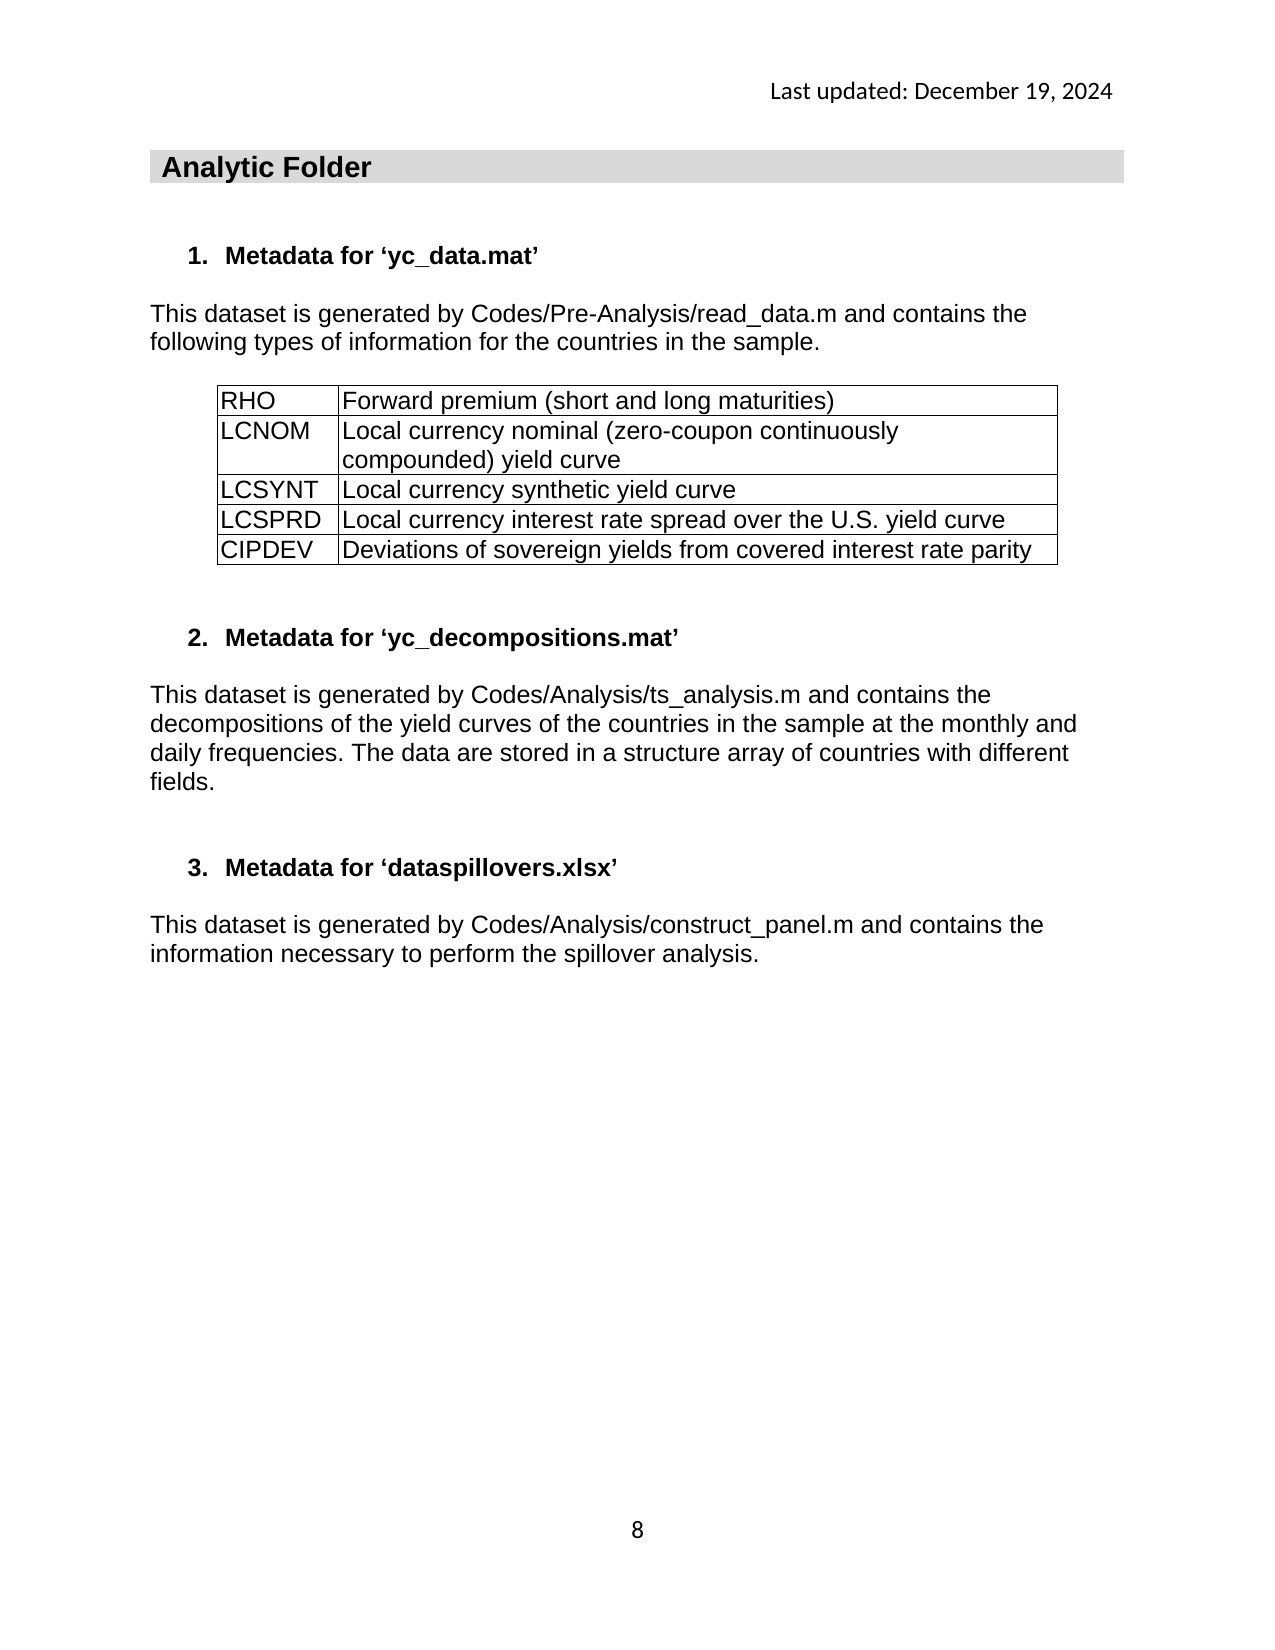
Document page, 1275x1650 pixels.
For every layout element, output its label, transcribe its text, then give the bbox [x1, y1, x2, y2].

text This dataset is generated by Codes/Pre-Analysis/read_data.m and contains the following types of information for the countries in the sample. [150, 298, 1125, 356]
table_header RHO [218, 386, 338, 415]
list Metadata for ‘dataspillovers.xlsx’ [187, 853, 1125, 881]
list Metadata for ‘yc_decompositions.mat’ [187, 623, 1125, 651]
text This dataset is generated by Codes/Analysis/ts_analysis.m and contains the decompositions of the yield curves of the countries in the sample at the monthly and daily frequencies. The data are stored in a structure array of countries with different fields. [150, 680, 1125, 795]
table_cell Local currency interest rate spread over the U.S. yield curve [339, 505, 1057, 534]
list Metadata for ‘yc_data.mat’ [187, 241, 1125, 270]
table_cell Local currency synthetic yield curve [339, 475, 1057, 504]
table_cell Deviations of sovereign yields from covered interest rate parity [339, 535, 1057, 564]
table_cell LCSPRD [218, 505, 338, 534]
text This dataset is generated by Codes/Analysis/construct_panel.m and contains the information necessary to perform the spillover analysis. [150, 910, 1125, 968]
table_cell Local currency nominal (zero-coupon continuously compounded) yield curve [339, 416, 1057, 473]
table_cell LCSYNT [218, 475, 338, 504]
table_cell LCNOM [218, 416, 338, 473]
table_header Forward premium (short and long maturities) [339, 386, 1057, 415]
table_header Analytic Folder [150, 150, 1124, 183]
table_cell CIPDEV [218, 535, 338, 564]
